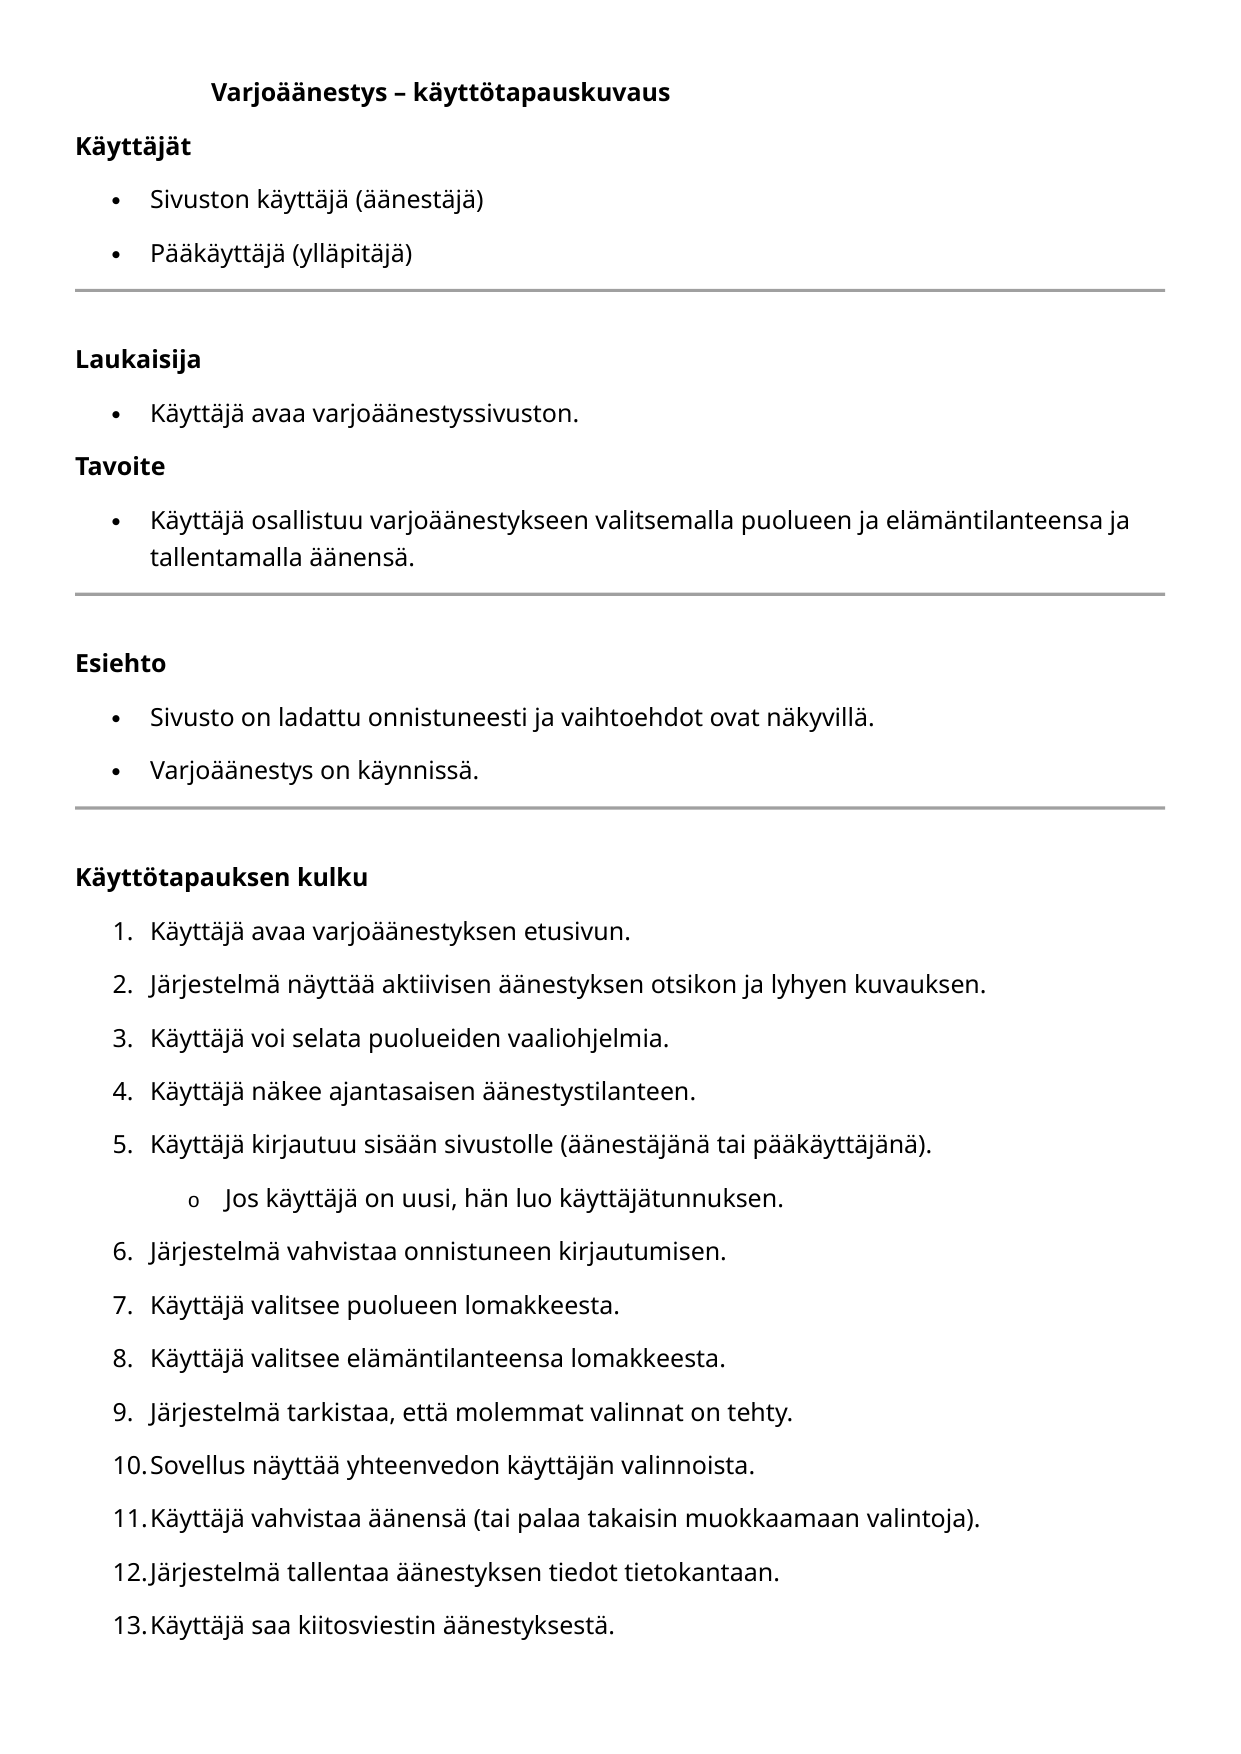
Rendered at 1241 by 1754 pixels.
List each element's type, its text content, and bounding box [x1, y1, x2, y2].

list Sivusto on ladattu onnistuneesti ja vaihtoehdot ovat näkyvillä. [112, 699, 1165, 734]
list Järjestelmä vahvistaa onnistuneen kirjautumisen. [112, 1234, 1165, 1268]
list Käyttäjä saa kiitosviestin äänestyksestä. [112, 1608, 1165, 1642]
list Käyttäjä avaa varjoäänestyssivuston. [112, 396, 1165, 430]
text Tavoite [75, 449, 1165, 483]
text Esiehto [75, 646, 1165, 680]
list Järjestelmä tarkistaa, että molemmat valinnat on tehty. [112, 1394, 1165, 1428]
text Käyttötapauksen kulku [75, 860, 1165, 894]
list Käyttäjä kirjautuu sisään sivustolle (äänestäjänä tai pääkäyttäjänä). [112, 1127, 1165, 1161]
list Pääkäyttäjä (ylläpitäjä) [112, 235, 1165, 269]
text Varjoäänestys – käyttötapauskuvaus [75, 75, 1165, 109]
list Sovellus näyttää yhteenvedon käyttäjän valinnoista. [112, 1448, 1165, 1482]
list Käyttäjä vahvistaa äänensä (tai palaa takaisin muokkaamaan valintoja). [112, 1501, 1165, 1535]
list Käyttäjä avaa varjoäänestyksen etusivun. [112, 913, 1165, 947]
list Käyttäjä voi selata puolueiden vaaliohjelmia. [112, 1020, 1165, 1054]
list Käyttäjä näkee ajantasaisen äänestystilanteen. [112, 1074, 1165, 1108]
list Jos käyttäjä on uusi, hän luo käyttäjätunnuksen. [187, 1181, 1165, 1214]
list Järjestelmä näyttää aktiivisen äänestyksen otsikon ja lyhyen kuvauksen. [112, 967, 1165, 1001]
text Käyttäjät [75, 128, 1165, 162]
list Käyttäjä osallistuu varjoäänestykseen valitsemalla puolueen ja elämäntilanteensa ja tallentamalla äänensä. [112, 502, 1165, 573]
text Laukaisija [75, 342, 1165, 376]
list Käyttäjä valitsee puolueen lomakkeesta. [112, 1287, 1165, 1321]
list Sivuston käyttäjä (äänestäjä) [112, 182, 1165, 216]
list Järjestelmä tallentaa äänestyksen tiedot tietokantaan. [112, 1554, 1165, 1589]
list Käyttäjä valitsee elämäntilanteensa lomakkeesta. [112, 1341, 1165, 1375]
list Varjoäänestys on käynnissä. [112, 753, 1165, 787]
